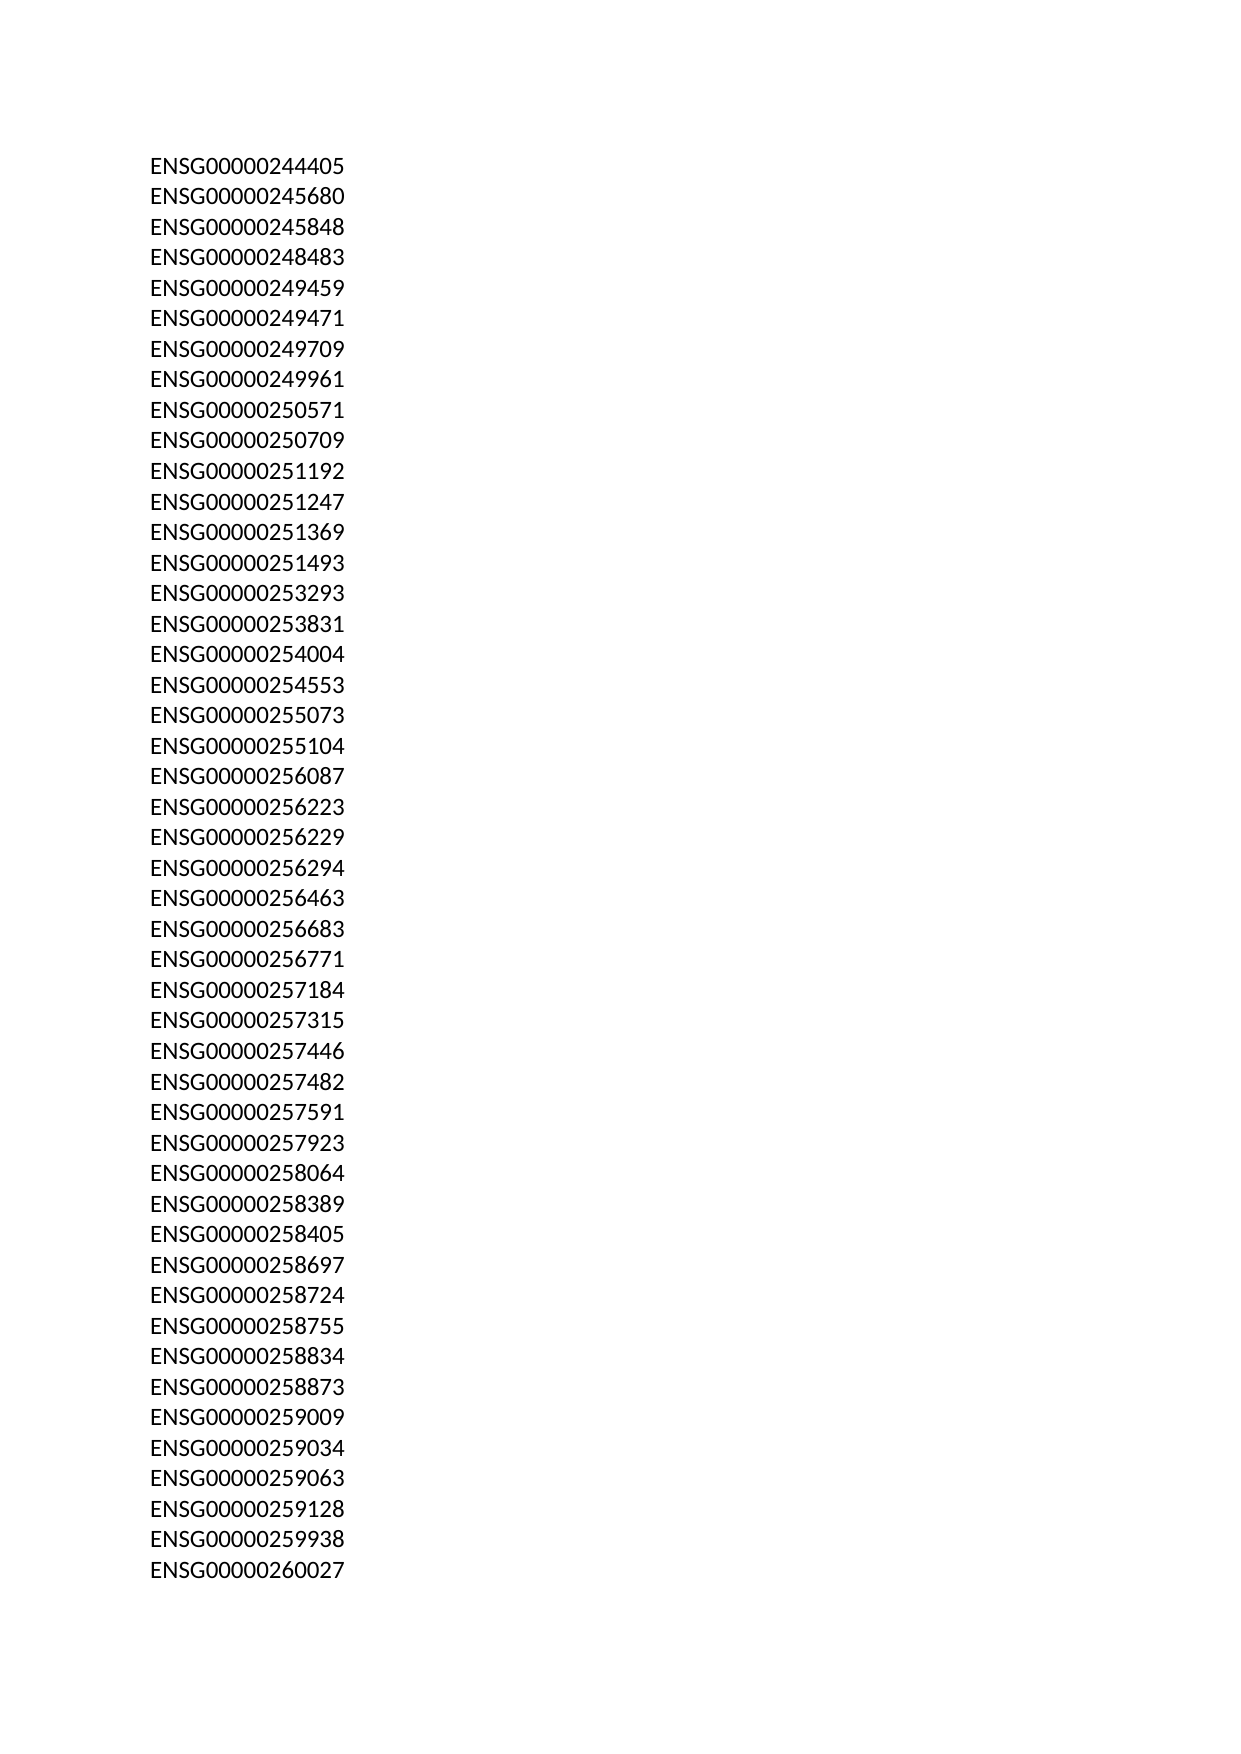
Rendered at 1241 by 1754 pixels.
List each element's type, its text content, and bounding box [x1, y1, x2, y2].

text ENSG00000250571 [150, 394, 1090, 425]
text ENSG00000254553 [150, 669, 1090, 699]
text ENSG00000254004 [150, 638, 1090, 669]
text ENSG00000255104 [150, 730, 1090, 760]
text ENSG00000258834 [150, 1340, 1090, 1371]
text ENSG00000256229 [150, 821, 1090, 852]
text ENSG00000249471 [150, 303, 1090, 333]
text ENSG00000259063 [150, 1462, 1090, 1493]
text ENSG00000245848 [150, 211, 1090, 242]
text ENSG00000251192 [150, 455, 1090, 486]
text ENSG00000249709 [150, 333, 1090, 364]
text ENSG00000256683 [150, 913, 1090, 943]
text ENSG00000258873 [150, 1371, 1090, 1401]
text ENSG00000244405 [150, 150, 1090, 181]
text ENSG00000258697 [150, 1249, 1090, 1279]
text ENSG00000257315 [150, 1004, 1090, 1035]
text ENSG00000256087 [150, 760, 1090, 791]
text ENSG00000257184 [150, 974, 1090, 1004]
text ENSG00000257923 [150, 1127, 1090, 1157]
text ENSG00000257446 [150, 1035, 1090, 1066]
text ENSG00000251369 [150, 516, 1090, 547]
text ENSG00000253293 [150, 577, 1090, 608]
text ENSG00000258389 [150, 1188, 1090, 1218]
text ENSG00000249459 [150, 272, 1090, 303]
text ENSG00000259034 [150, 1432, 1090, 1462]
text ENSG00000253831 [150, 608, 1090, 638]
text ENSG00000256771 [150, 943, 1090, 974]
text ENSG00000250709 [150, 425, 1090, 455]
text ENSG00000260027 [150, 1554, 1090, 1584]
text ENSG00000258755 [150, 1310, 1090, 1340]
text ENSG00000257591 [150, 1096, 1090, 1127]
text ENSG00000258405 [150, 1218, 1090, 1249]
text ENSG00000256294 [150, 852, 1090, 882]
text ENSG00000258064 [150, 1157, 1090, 1188]
text ENSG00000251247 [150, 486, 1090, 516]
text ENSG00000251493 [150, 547, 1090, 577]
text ENSG00000256223 [150, 791, 1090, 821]
text ENSG00000256463 [150, 882, 1090, 913]
text ENSG00000258724 [150, 1279, 1090, 1310]
text ENSG00000248483 [150, 242, 1090, 272]
text ENSG00000257482 [150, 1066, 1090, 1096]
text ENSG00000259128 [150, 1493, 1090, 1523]
text ENSG00000259009 [150, 1401, 1090, 1432]
text ENSG00000259938 [150, 1523, 1090, 1554]
text ENSG00000245680 [150, 181, 1090, 211]
text ENSG00000249961 [150, 364, 1090, 394]
text ENSG00000255073 [150, 699, 1090, 730]
